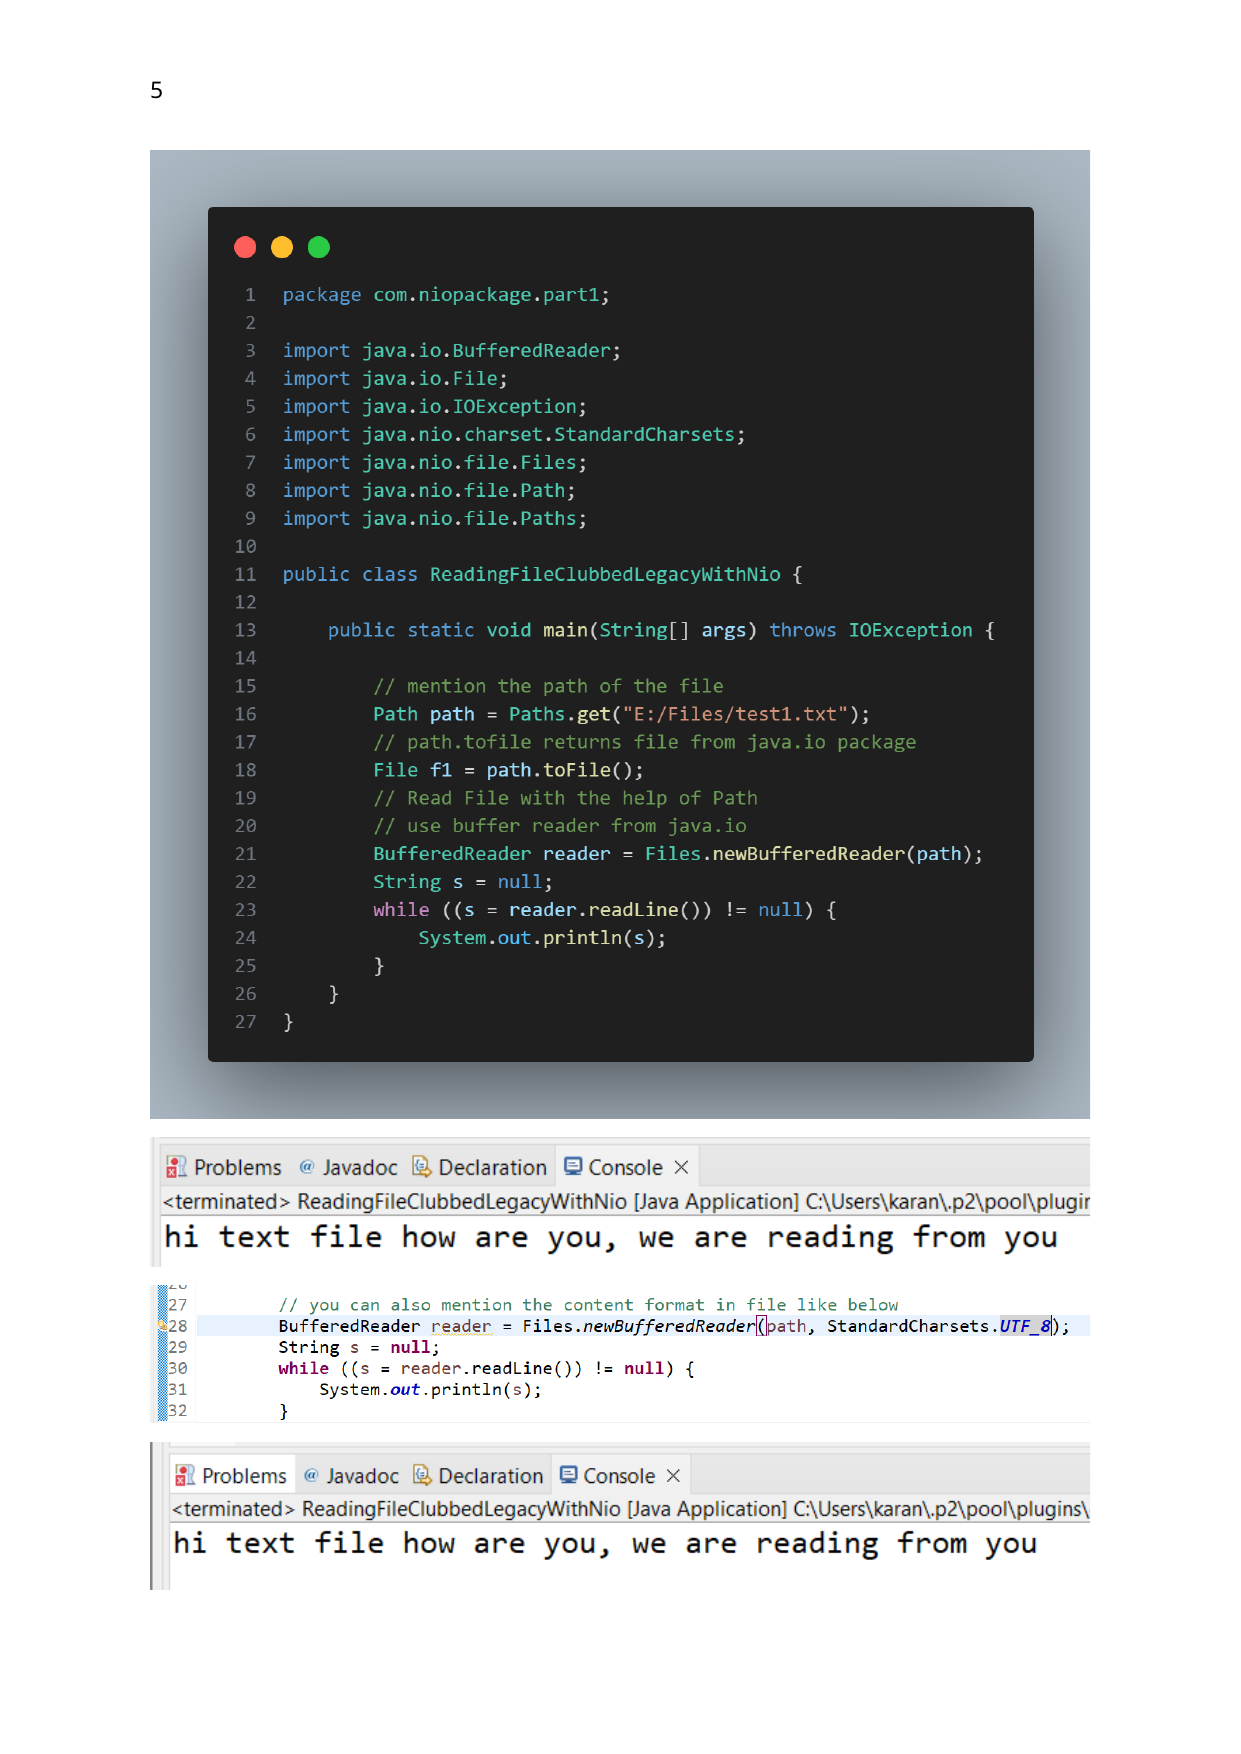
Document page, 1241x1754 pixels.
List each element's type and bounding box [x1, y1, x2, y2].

picture [150, 1285, 1091, 1423]
picture [150, 1442, 1091, 1590]
picture [150, 150, 1091, 1119]
picture [150, 1137, 1091, 1267]
